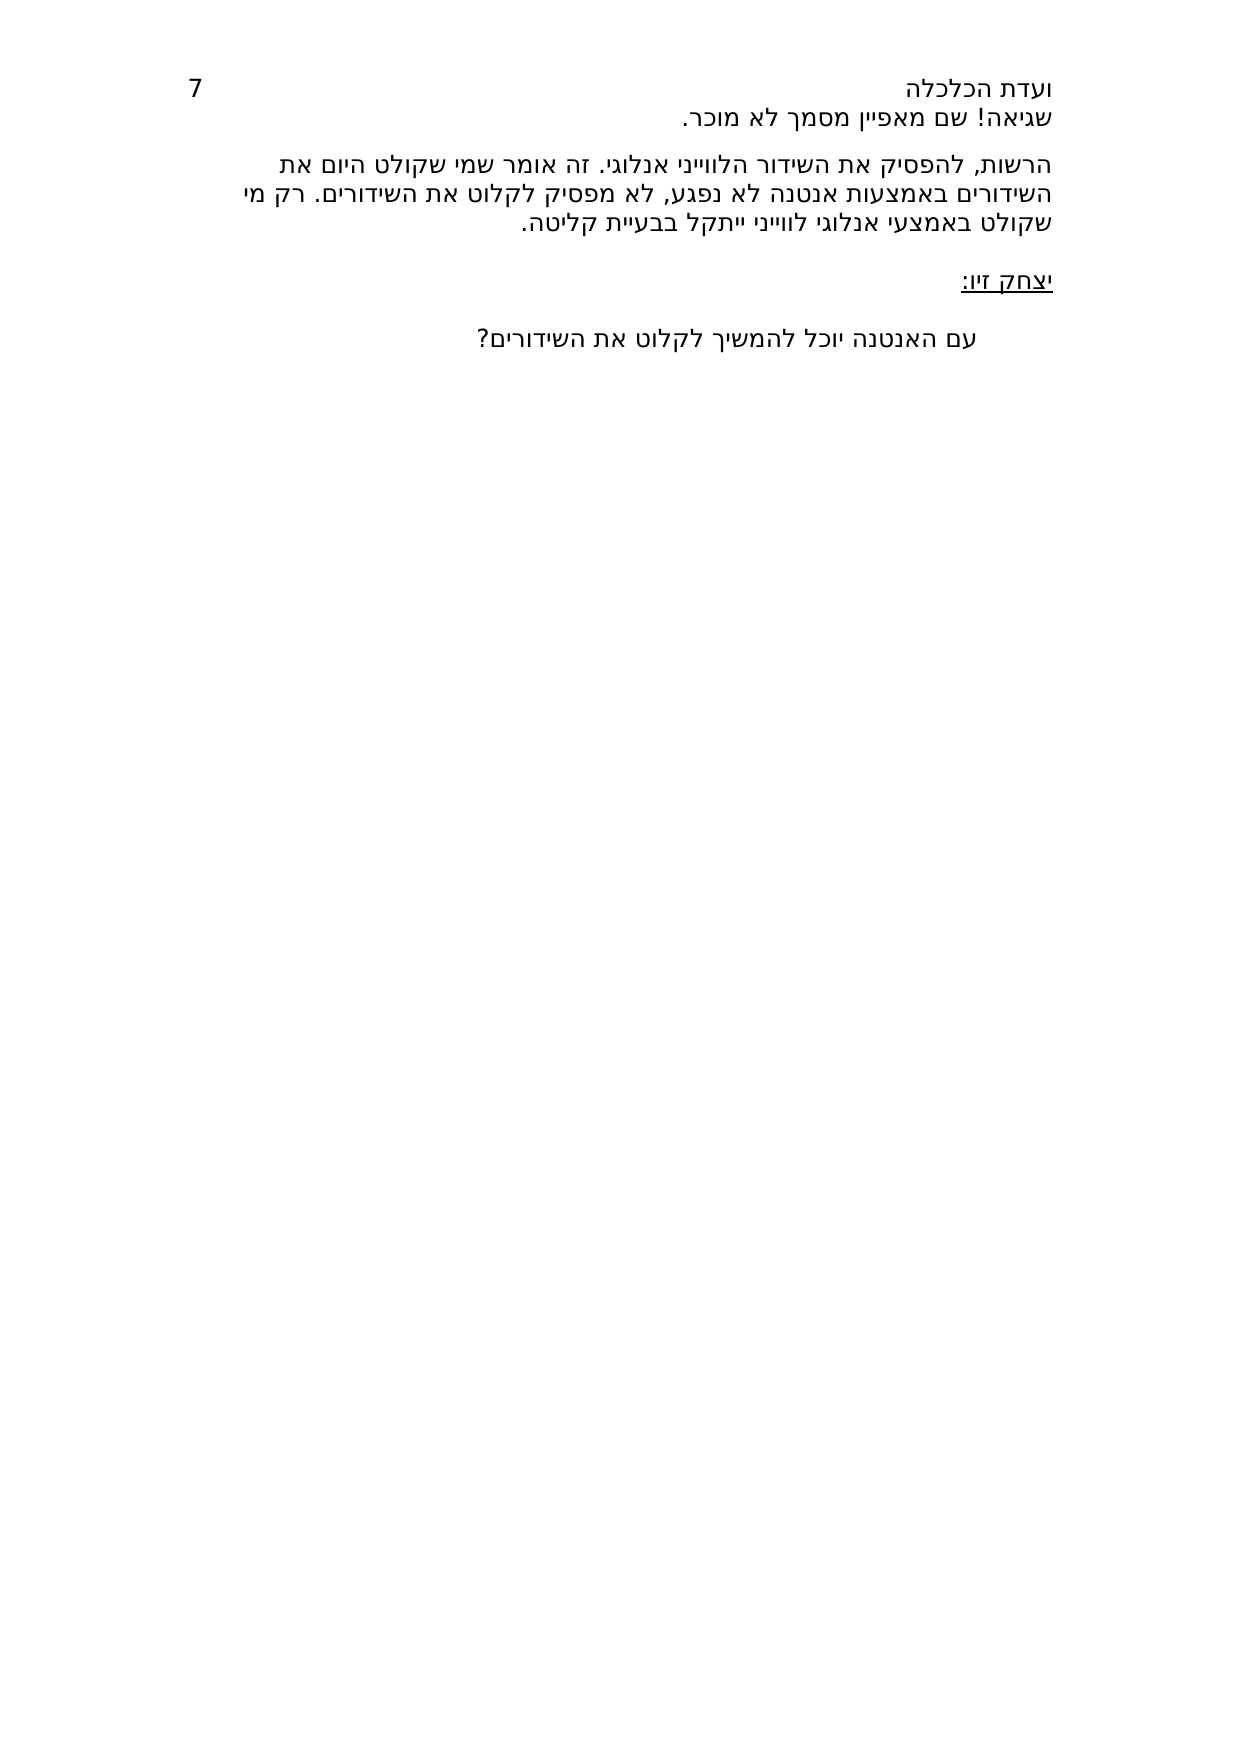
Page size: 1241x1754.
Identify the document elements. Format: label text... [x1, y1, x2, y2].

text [187, 150, 1053, 237]
text יצחק זיו: [187, 266, 1053, 295]
text עם האנטנה יוכל להמשיך לקלוט את השידורים? [187, 324, 1053, 353]
